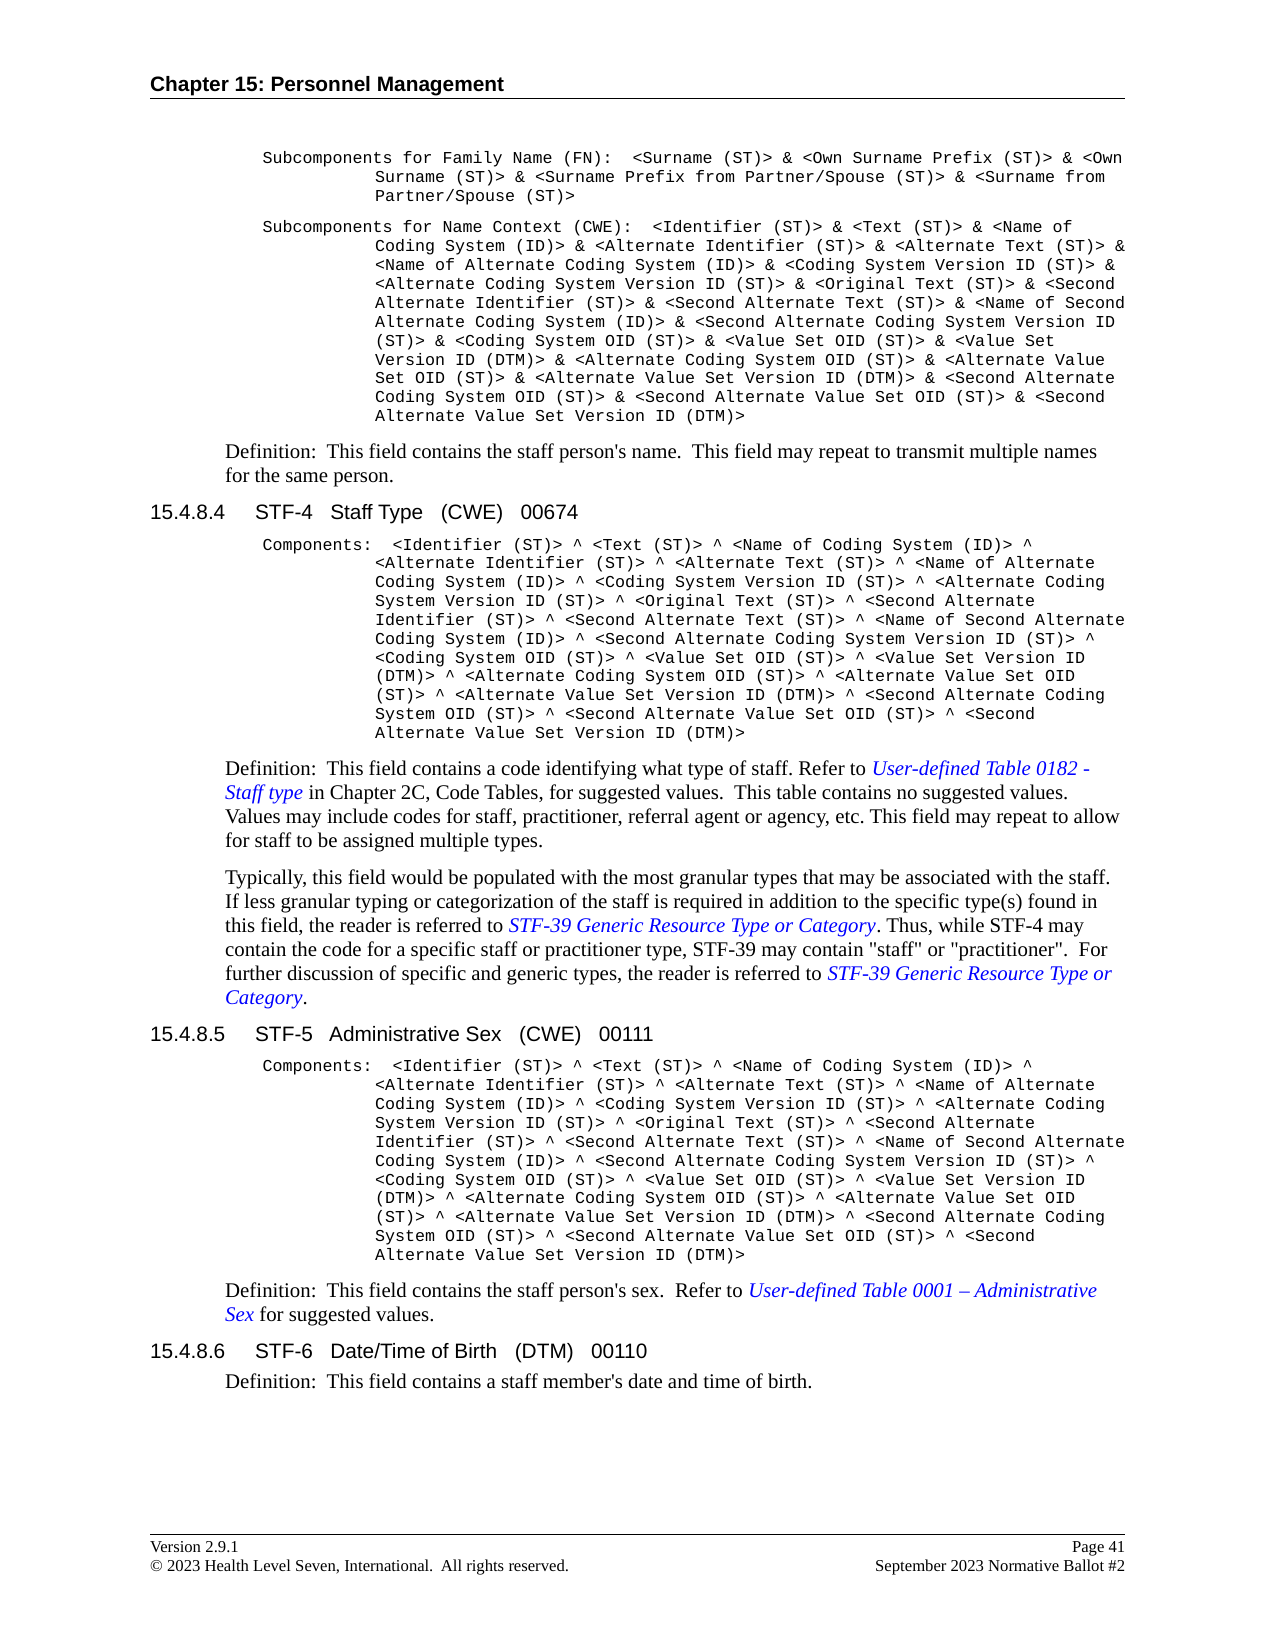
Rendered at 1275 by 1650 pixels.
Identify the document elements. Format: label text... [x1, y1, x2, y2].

subtitle STF-6 Date/Time of Birth (DTM) 00110 [150, 1338, 1125, 1362]
text Definition: This field contains a code identifying what type of staff. Refer to User-defined Table 0182 - Staff type in Chapter 2C, Code Tables, for suggested values. This table contains no suggested values. Values may include codes for staff, practitioner, referral agent or agency, etc. This field may repeat to allow for staff to be assigned multiple types. [225, 756, 1125, 852]
text Definition: This field contains a staff member's date and time of birth. [225, 1369, 1125, 1393]
subtitle STF-5 Administrative Sex (CWE) 00111 [150, 1022, 1125, 1046]
text Subcomponents for Name Context (CWE): <Identifier (ST)> & <Text (ST)> & <Name of Coding System (ID)> & <Alternate Identifier (ST)> & <Alternate Text (ST)> & <Name of Alternate Coding System (ID)> & <Coding System Version ID (ST)> & <Alternate Coding System Version ID (ST)> & <Original Text (ST)> & <Second Alternate Identifier (ST)> & <Second Alternate Text (ST)> & <Name of Second Alternate Coding System (ID)> & <Second Alternate Coding System Version ID (ST)> & <Coding System OID (ST)> & <Value Set OID (ST)> & <Value Set Version ID (DTM)> & <Alternate Coding System OID (ST)> & <Alternate Value Set OID (ST)> & <Alternate Value Set Version ID (DTM)> & <Second Alternate Coding System OID (ST)> & <Second Alternate Value Set OID (ST)> & <Second Alternate Value Set Version ID (DTM)> [262, 219, 1125, 426]
text Definition: This field contains the staff person's sex. Refer to User-defined Table 0001 – Administrative Sex for suggested values. [225, 1278, 1125, 1326]
text Typically, this field would be populated with the most granular types that may be associated with the staff. If less granular typing or categorization of the staff is required in addition to the specific type(s) found in this field, the reader is referred to STF-39 Generic Resource Type or Category. Thus, while STF-4 may contain the code for a specific staff or practitioner type, STF-39 may contain "staff" or "practitioner". For further discussion of specific and generic types, the reader is referred to STF-39 Generic Resource Type or Category. [225, 865, 1125, 1009]
text Definition: This field contains the staff person's name. This field may repeat to transmit multiple names for the same person. [225, 439, 1125, 487]
subtitle STF-4 Staff Type (CWE) 00674 [150, 499, 1125, 523]
text Subcomponents for Family Name (FN): <Surname (ST)> & <Own Surname Prefix (ST)> & <Own Surname (ST)> & <Surname Prefix from Partner/Spouse (ST)> & <Surname from Partner/Spouse (ST)> [262, 150, 1125, 207]
